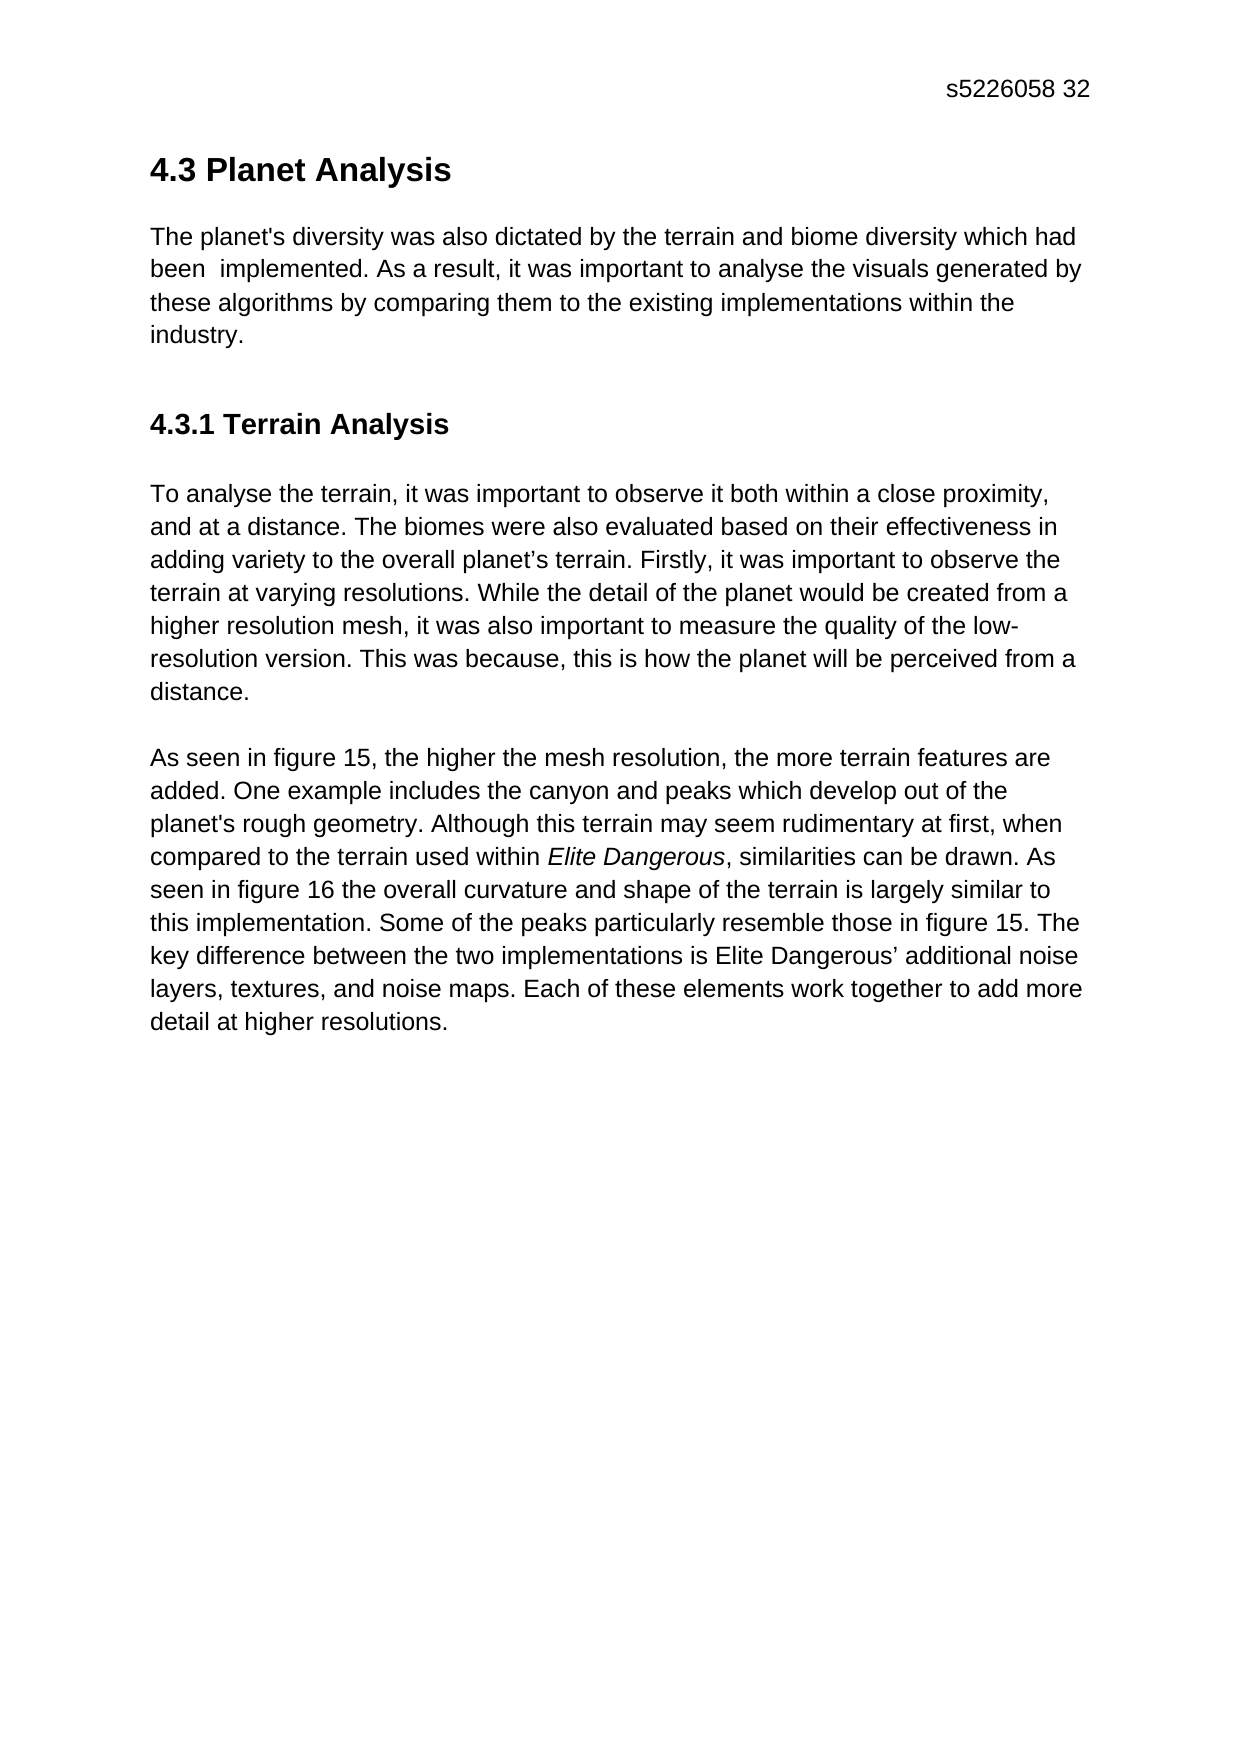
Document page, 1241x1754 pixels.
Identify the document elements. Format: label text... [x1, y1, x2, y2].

text As seen in figure 15, the higher the mesh resolution, the more terrain features are added. One example includes the canyon and peaks which develop out of the planet's rough geometry. Although this terrain may seem rudimentary at first, when compared to the terrain used within Elite Dangerous, similarities can be drawn. As seen in figure 16 the overall curvature and shape of the terrain is largely similar to this implementation. Some of the peaks particularly resemble those in figure 15. The key difference between the two implementations is Elite Dangerous’ additional noise layers, textures, and noise maps. Each of these elements work together to add more detail at higher resolutions. [150, 743, 1090, 1036]
text To analyse the terrain, it was important to observe it both within a close proximity, and at a distance. The biomes were also evaluated based on their effectiveness in adding variety to the overall planet’s terrain. Firstly, it was important to observe the terrain at varying resolutions. While the detail of the planet would be created from a higher resolution mesh, it was also important to measure the quality of the low-resolution version. This was because, this is how the planet will be perceived from a distance. [150, 479, 1090, 706]
text The planet's diversity was also dictated by the terrain and biome diversity which had been implemented. As a result, it was important to analyse the visuals generated by these algorithms by comparing them to the existing implementations within the industry. [150, 221, 1090, 349]
subtitle 4.3.1 Terrain Analysis [150, 407, 1090, 441]
subtitle 4.3 Planet Analysis [150, 150, 1090, 188]
